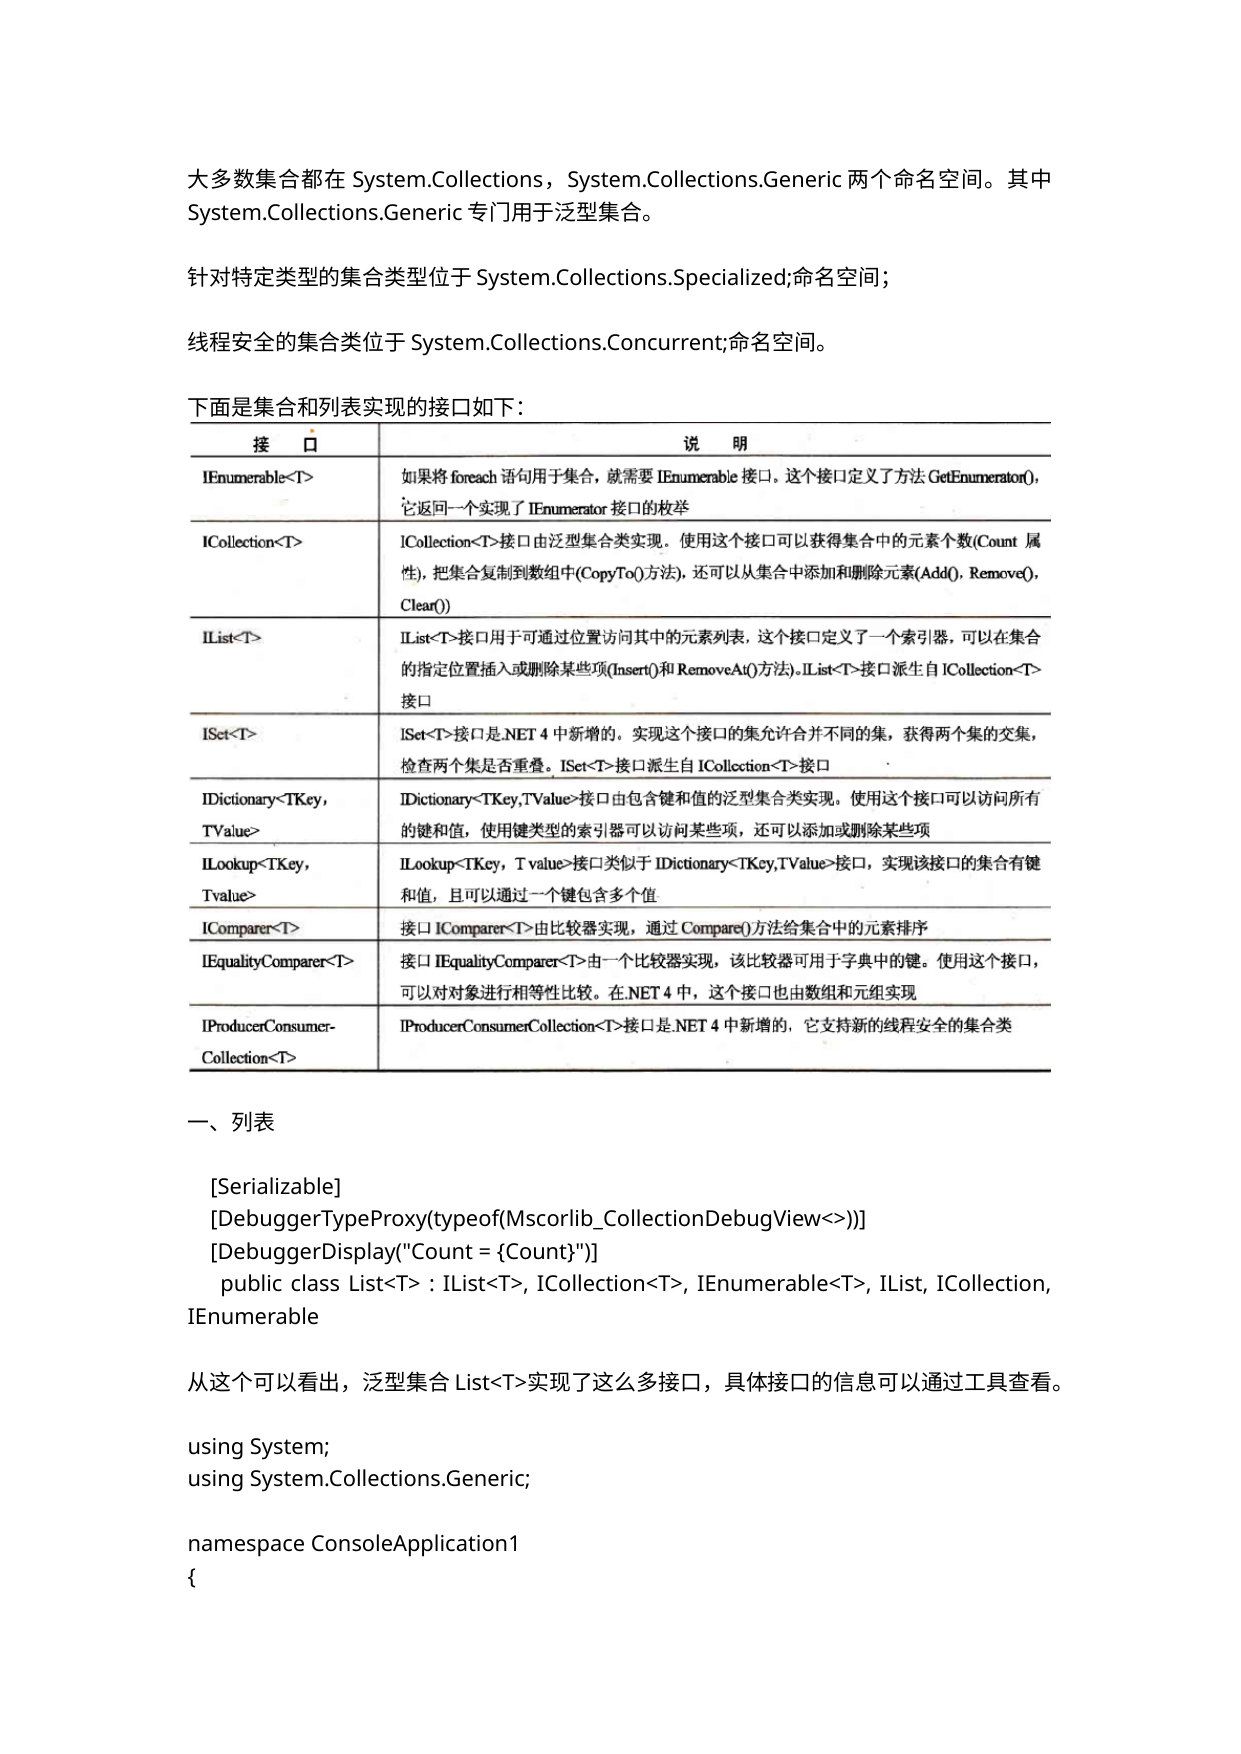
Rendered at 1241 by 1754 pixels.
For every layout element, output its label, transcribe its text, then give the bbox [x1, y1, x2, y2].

text namespace ConsoleApplication1 [187, 1527, 1053, 1559]
picture [187, 422, 1053, 1079]
text 大多数集合都在System.Collections，System.Collections.Generic两个命名空间。其中System.Collections.Generic专门用于泛型集合。 [187, 162, 1053, 227]
text public class List<T> : IList<T>, ICollection<T>, IEnumerable<T>, IList, ICollection, IEnumerable [187, 1267, 1053, 1332]
text 从这个可以看出，泛型集合List<T>实现了这么多接口，具体接口的信息可以通过工具查看。 [187, 1364, 1053, 1397]
text { [187, 1559, 1053, 1592]
text using System.Collections.Generic; [187, 1462, 1053, 1494]
text 一、列表 [187, 1104, 1053, 1137]
text 下面是集合和列表实现的接口如下： [187, 389, 1053, 422]
text [Serializable] [187, 1169, 1053, 1202]
text using System; [187, 1429, 1053, 1462]
text 线程安全的集合类位于System.Collections.Concurrent;命名空间。 [187, 324, 1053, 357]
text 针对特定类型的集合类型位于System.Collections.Specialized;命名空间； [187, 259, 1053, 292]
text [DebuggerDisplay("Count = {Count}")] [187, 1234, 1053, 1267]
text [DebuggerTypeProxy(typeof(Mscorlib_CollectionDebugView<>))] [187, 1202, 1053, 1234]
